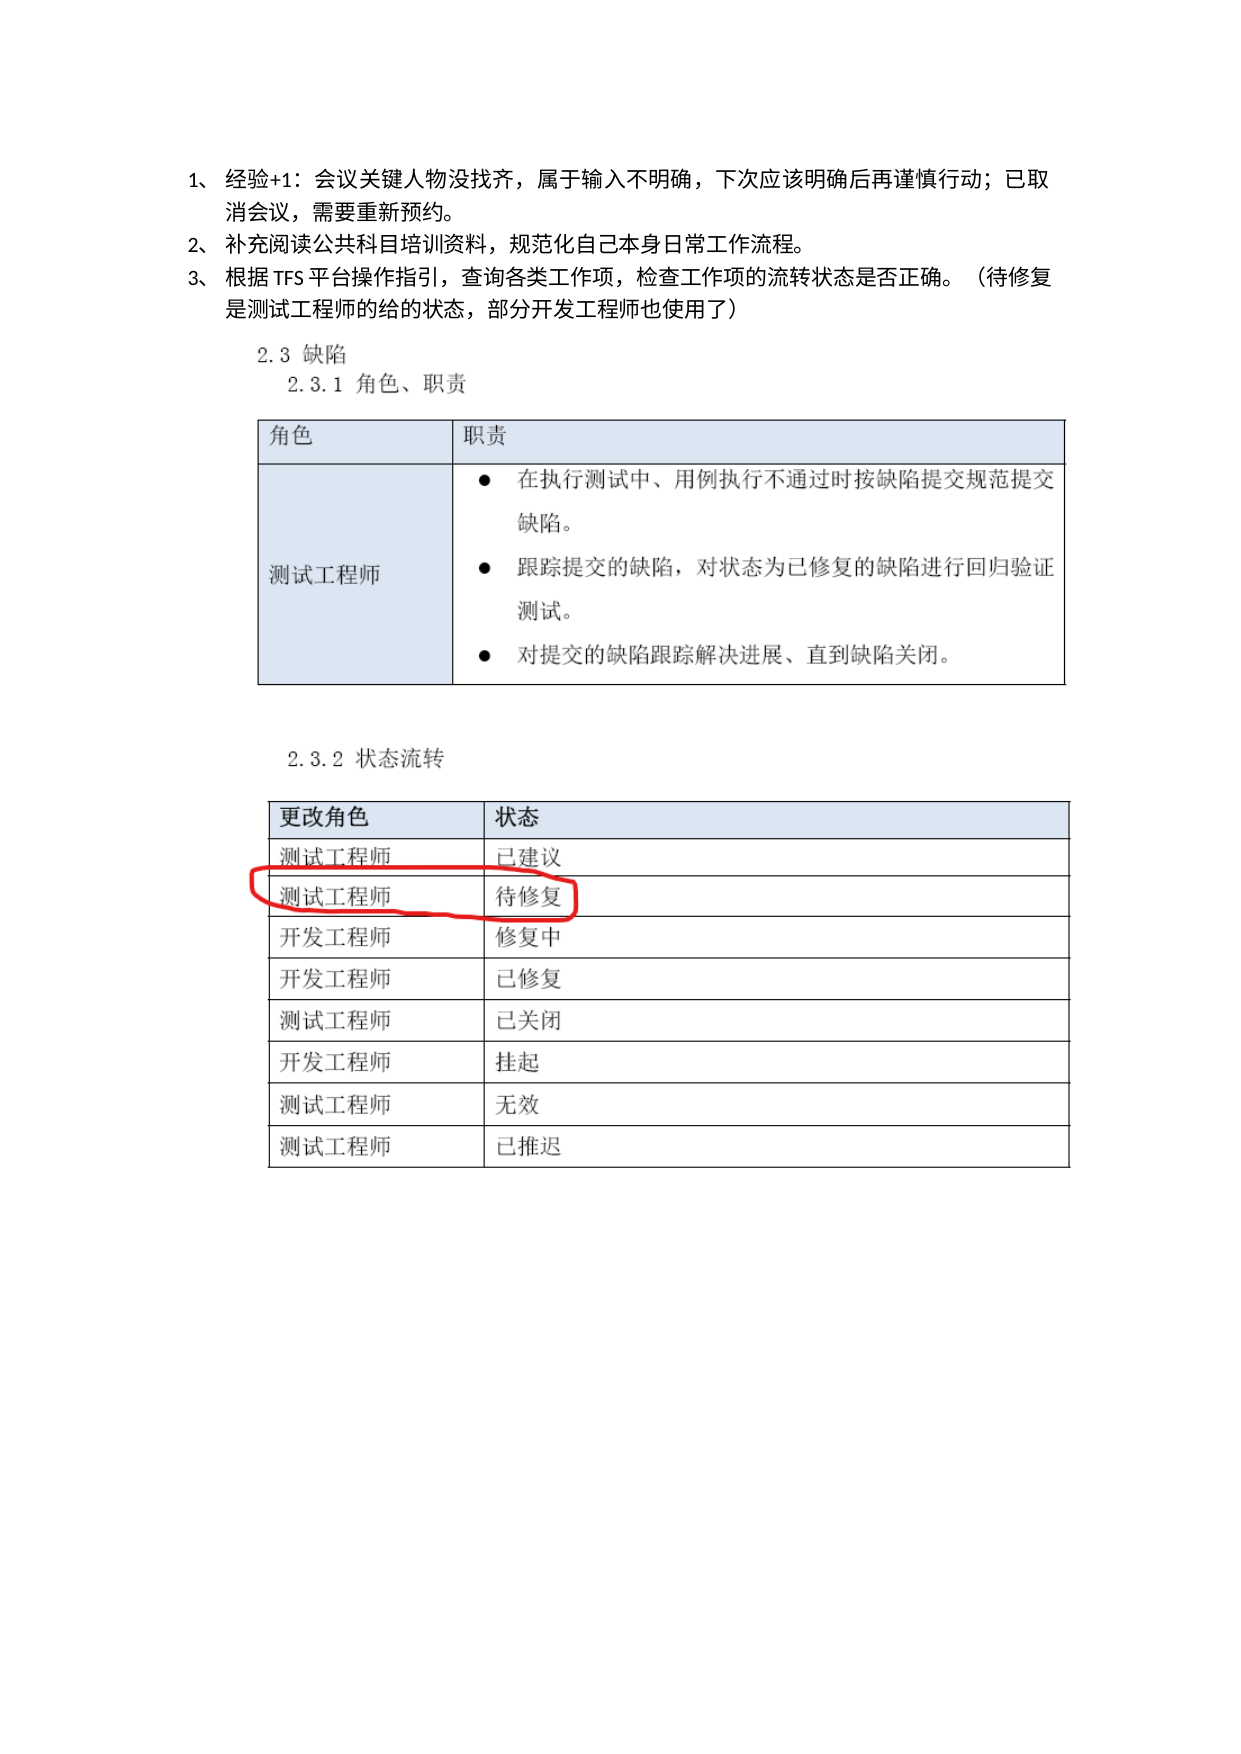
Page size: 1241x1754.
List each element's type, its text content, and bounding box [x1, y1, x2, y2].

list 根据TFS平台操作指引，查询各类工作项，检查工作项的流转状态是否正确。（待修复是测试工程师的给的状态，部分开发工程师也使用了） [187, 259, 1053, 324]
list 经验+1：会议关键人物没找齐，属于输入不明确，下次应该明确后再谨慎行动；已取消会议，需要重新预约。 [187, 162, 1053, 227]
list 补充阅读公共科目培训资料，规范化自己本身日常工作流程。 [187, 227, 1053, 259]
picture [225, 324, 1091, 1178]
